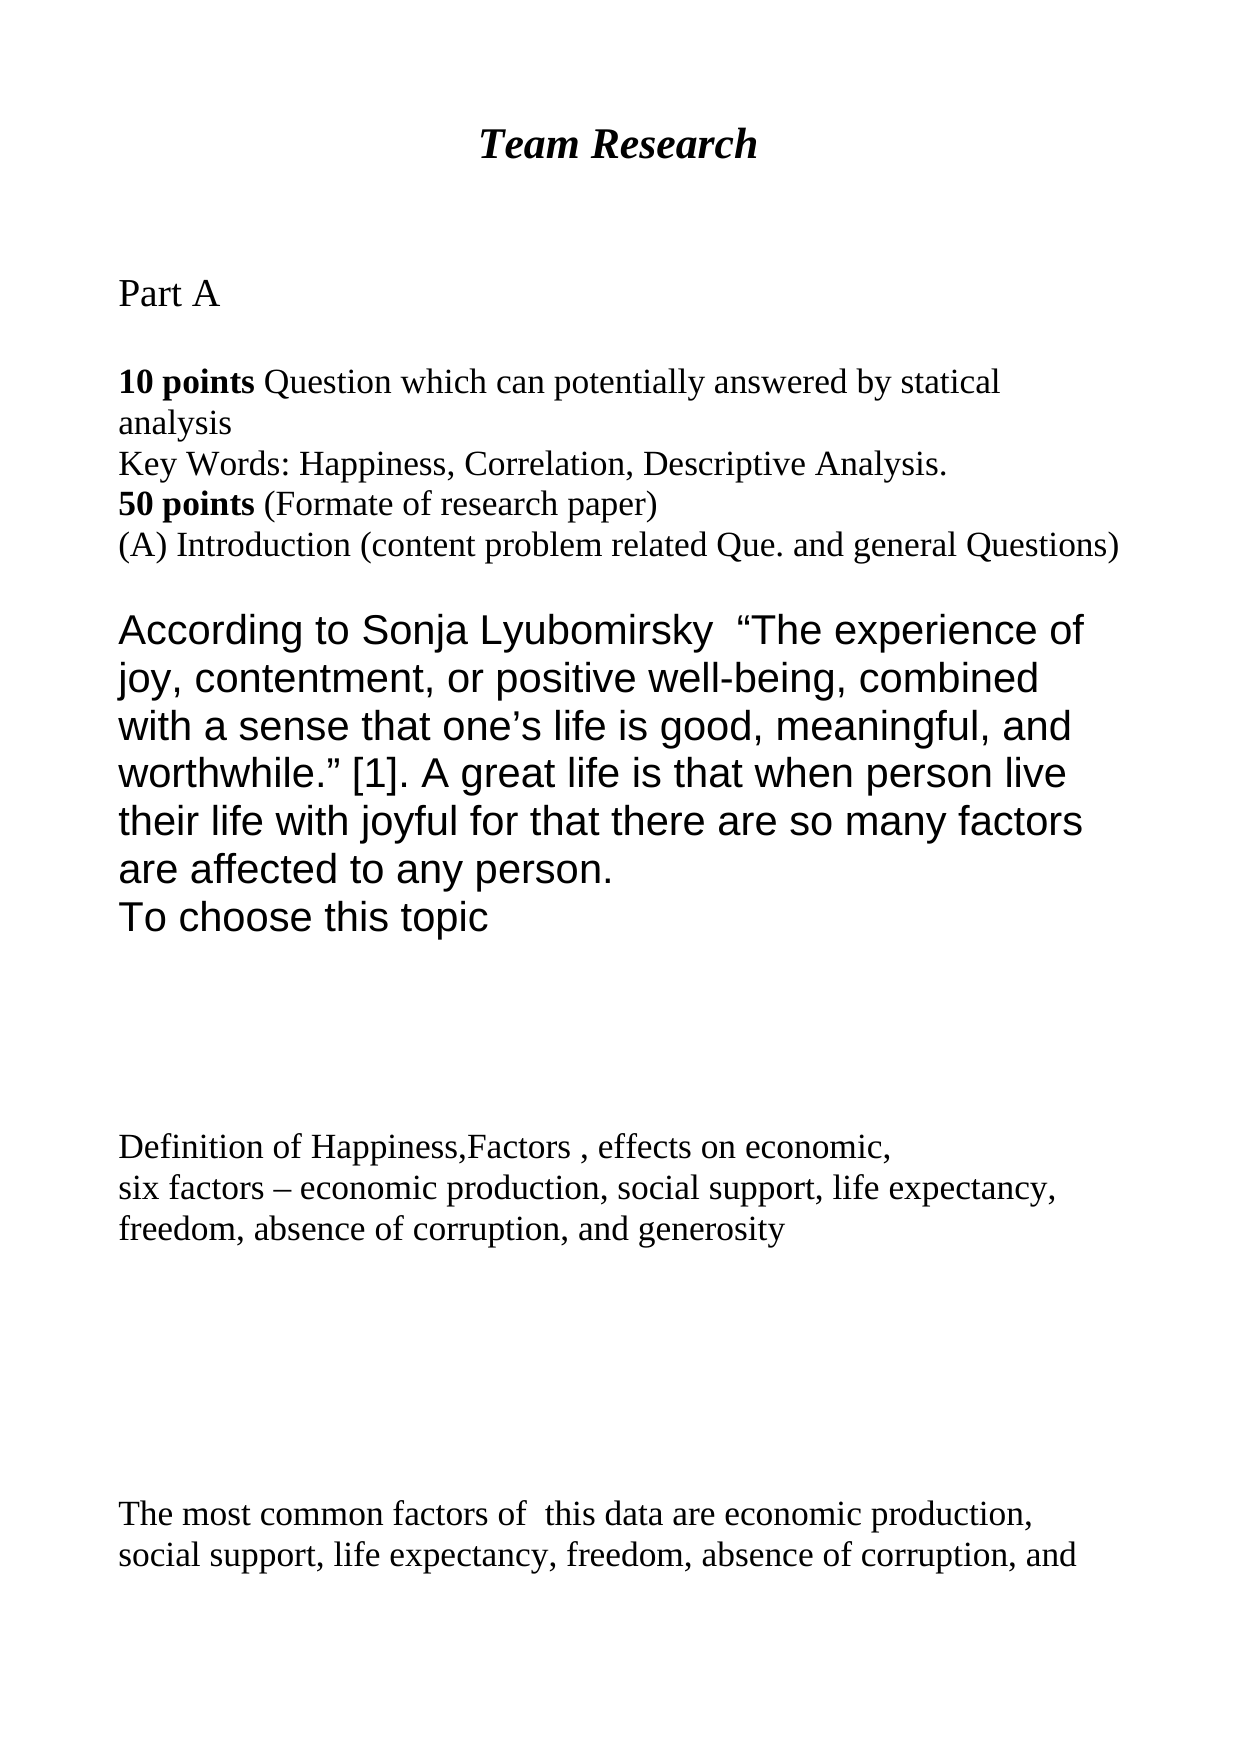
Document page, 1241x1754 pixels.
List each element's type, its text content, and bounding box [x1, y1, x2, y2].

text six factors – economic production, social support, life expectancy, freedom, absence of corruption, and generosity [118, 1166, 1122, 1248]
text 50 points (Formate of research paper) [118, 483, 1122, 523]
text Part A [118, 269, 1122, 314]
text Key Words: Happiness, Correlation, Descriptive Analysis. [118, 442, 1122, 483]
text 10 points Question which can potentially answered by statical analysis [118, 360, 1122, 442]
text Definition of Happiness,Factors , effects on economic, [118, 1125, 1122, 1166]
text To choose this topic [118, 893, 1122, 941]
text According to Sonja Lyubomirsky “The experience of joy, contentment, or positive well-being, combined with a sense that one’s life is good, meaningful, and worthwhile.” [1]. A great life is that when person live their life with joyful for that there are so many factors are affected to any person. [118, 605, 1122, 893]
list Introduction (content problem related Que. and general Questions) [118, 523, 1122, 564]
text Team Research [118, 118, 1122, 168]
